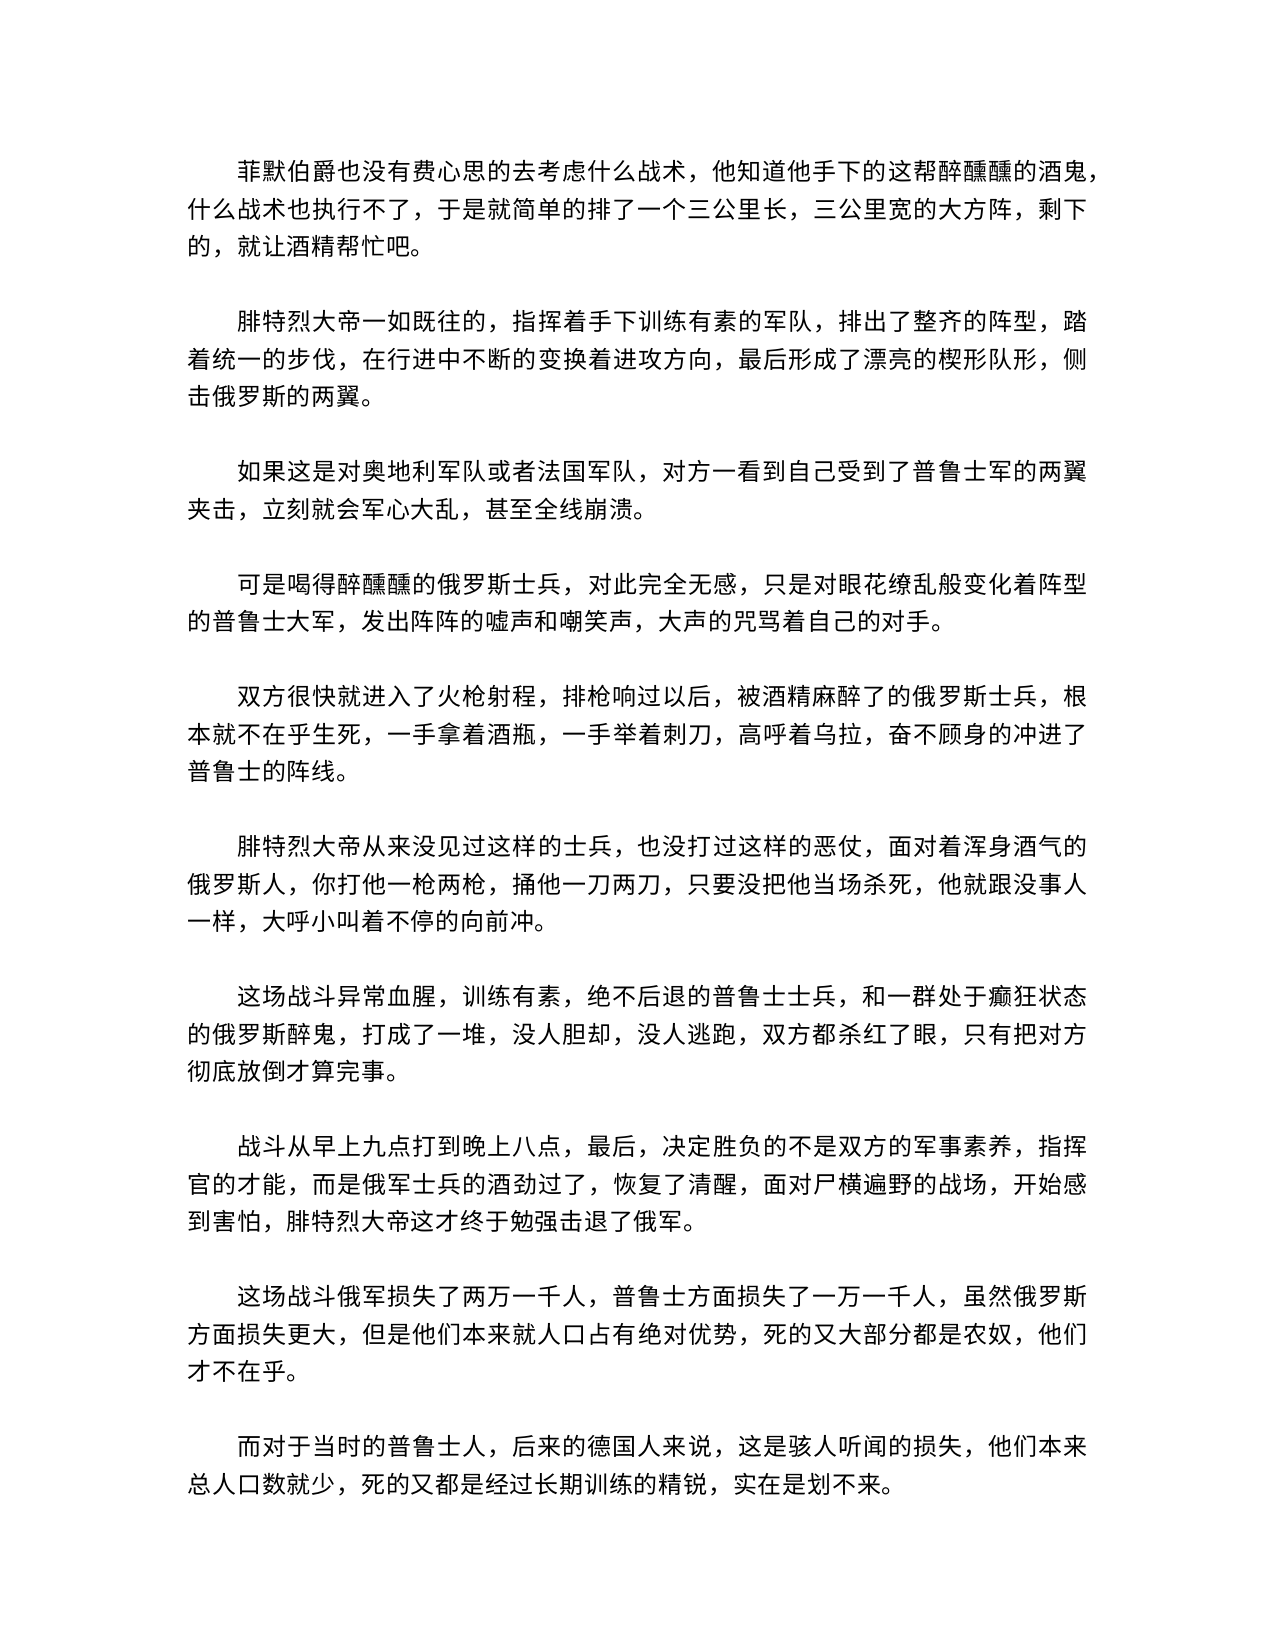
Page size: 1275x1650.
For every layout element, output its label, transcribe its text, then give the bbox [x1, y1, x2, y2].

text 腓特烈大帝一如既往的，指挥着手下训练有素的军队，排出了整齐的阵型，踏着统一的步伐，在行进中不断的变换着进攻方向，最后形成了漂亮的楔形队形，侧击俄罗斯的两翼。 [187, 300, 1087, 412]
text 战斗从早上九点打到晚上八点，最后，决定胜负的不是双方的军事素养，指挥官的才能，而是俄军士兵的酒劲过了，恢复了清醒，面对尸横遍野的战场，开始感到害怕，腓特烈大帝这才终于勉强击退了俄军。 [187, 1125, 1087, 1237]
text 可是喝得醉醺醺的俄罗斯士兵，对此完全无感，只是对眼花缭乱般变化着阵型的普鲁士大军，发出阵阵的嘘声和嘲笑声，大声的咒骂着自己的对手。 [187, 562, 1087, 637]
text 这场战斗俄军损失了两万一千人，普鲁士方面损失了一万一千人，虽然俄罗斯方面损失更大，但是他们本来就人口占有绝对优势，死的又大部分都是农奴，他们才不在乎。 [187, 1275, 1087, 1387]
text 如果这是对奥地利军队或者法国军队，对方一看到自己受到了普鲁士军的两翼夹击，立刻就会军心大乱，甚至全线崩溃。 [187, 450, 1087, 525]
text 双方很快就进入了火枪射程，排枪响过以后，被酒精麻醉了的俄罗斯士兵，根本就不在乎生死，一手拿着酒瓶，一手举着刺刀，高呼着乌拉，奋不顾身的冲进了普鲁士的阵线。 [187, 675, 1087, 787]
text 菲默伯爵也没有费心思的去考虑什么战术，他知道他手下的这帮醉醺醺的酒鬼，什么战术也执行不了，于是就简单的排了一个三公里长，三公里宽的大方阵，剩下的，就让酒精帮忙吧。 [187, 150, 1087, 262]
text 而对于当时的普鲁士人，后来的德国人来说，这是骇人听闻的损失，他们本来总人口数就少，死的又都是经过长期训练的精锐，实在是划不来。 [187, 1425, 1087, 1500]
text 这场战斗异常血腥，训练有素，绝不后退的普鲁士士兵，和一群处于癫狂状态的俄罗斯醉鬼，打成了一堆，没人胆却，没人逃跑，双方都杀红了眼，只有把对方彻底放倒才算完事。 [187, 975, 1087, 1087]
text 腓特烈大帝从来没见过这样的士兵，也没打过这样的恶仗，面对着浑身酒气的俄罗斯人，你打他一枪两枪，捅他一刀两刀，只要没把他当场杀死，他就跟没事人一样，大呼小叫着不停的向前冲。 [187, 825, 1087, 937]
